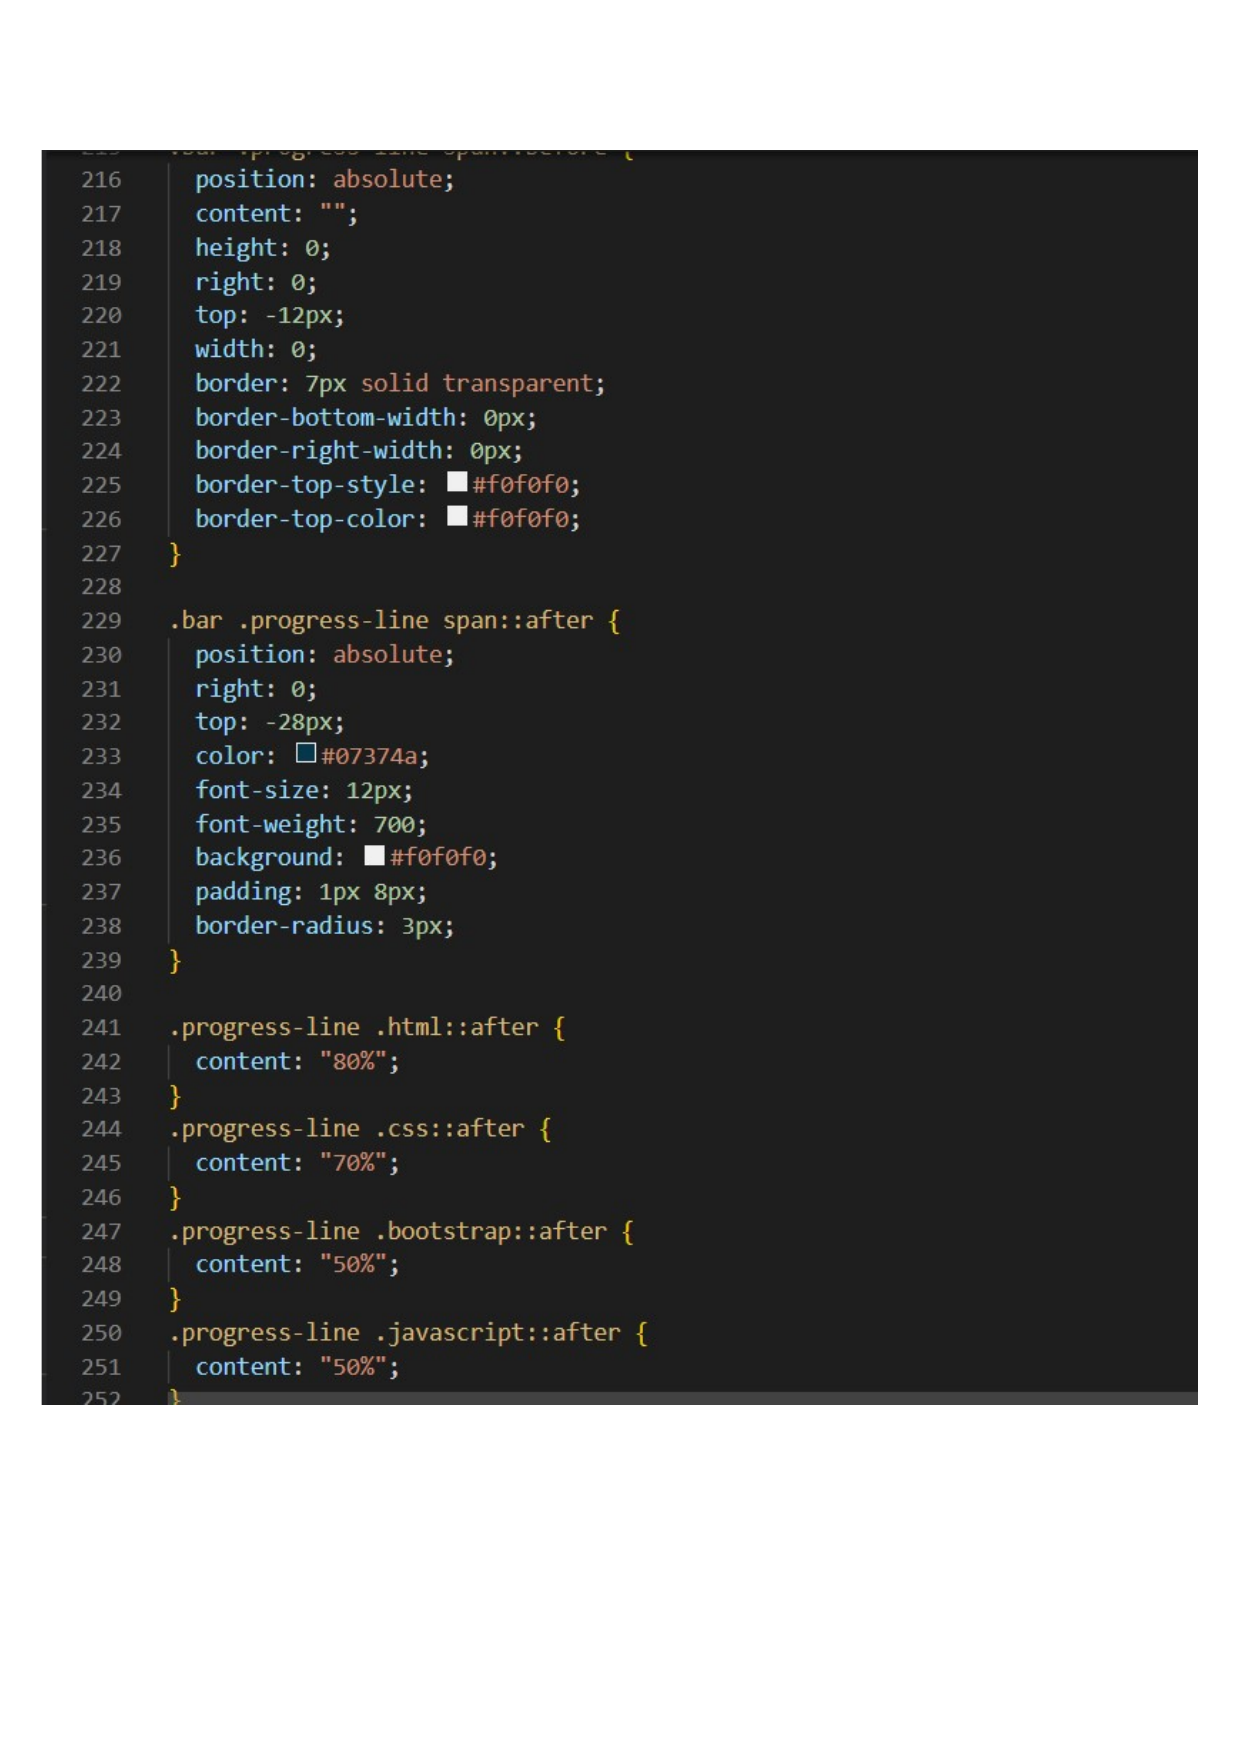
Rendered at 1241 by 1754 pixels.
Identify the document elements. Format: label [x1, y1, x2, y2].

picture [41, 150, 1198, 1405]
